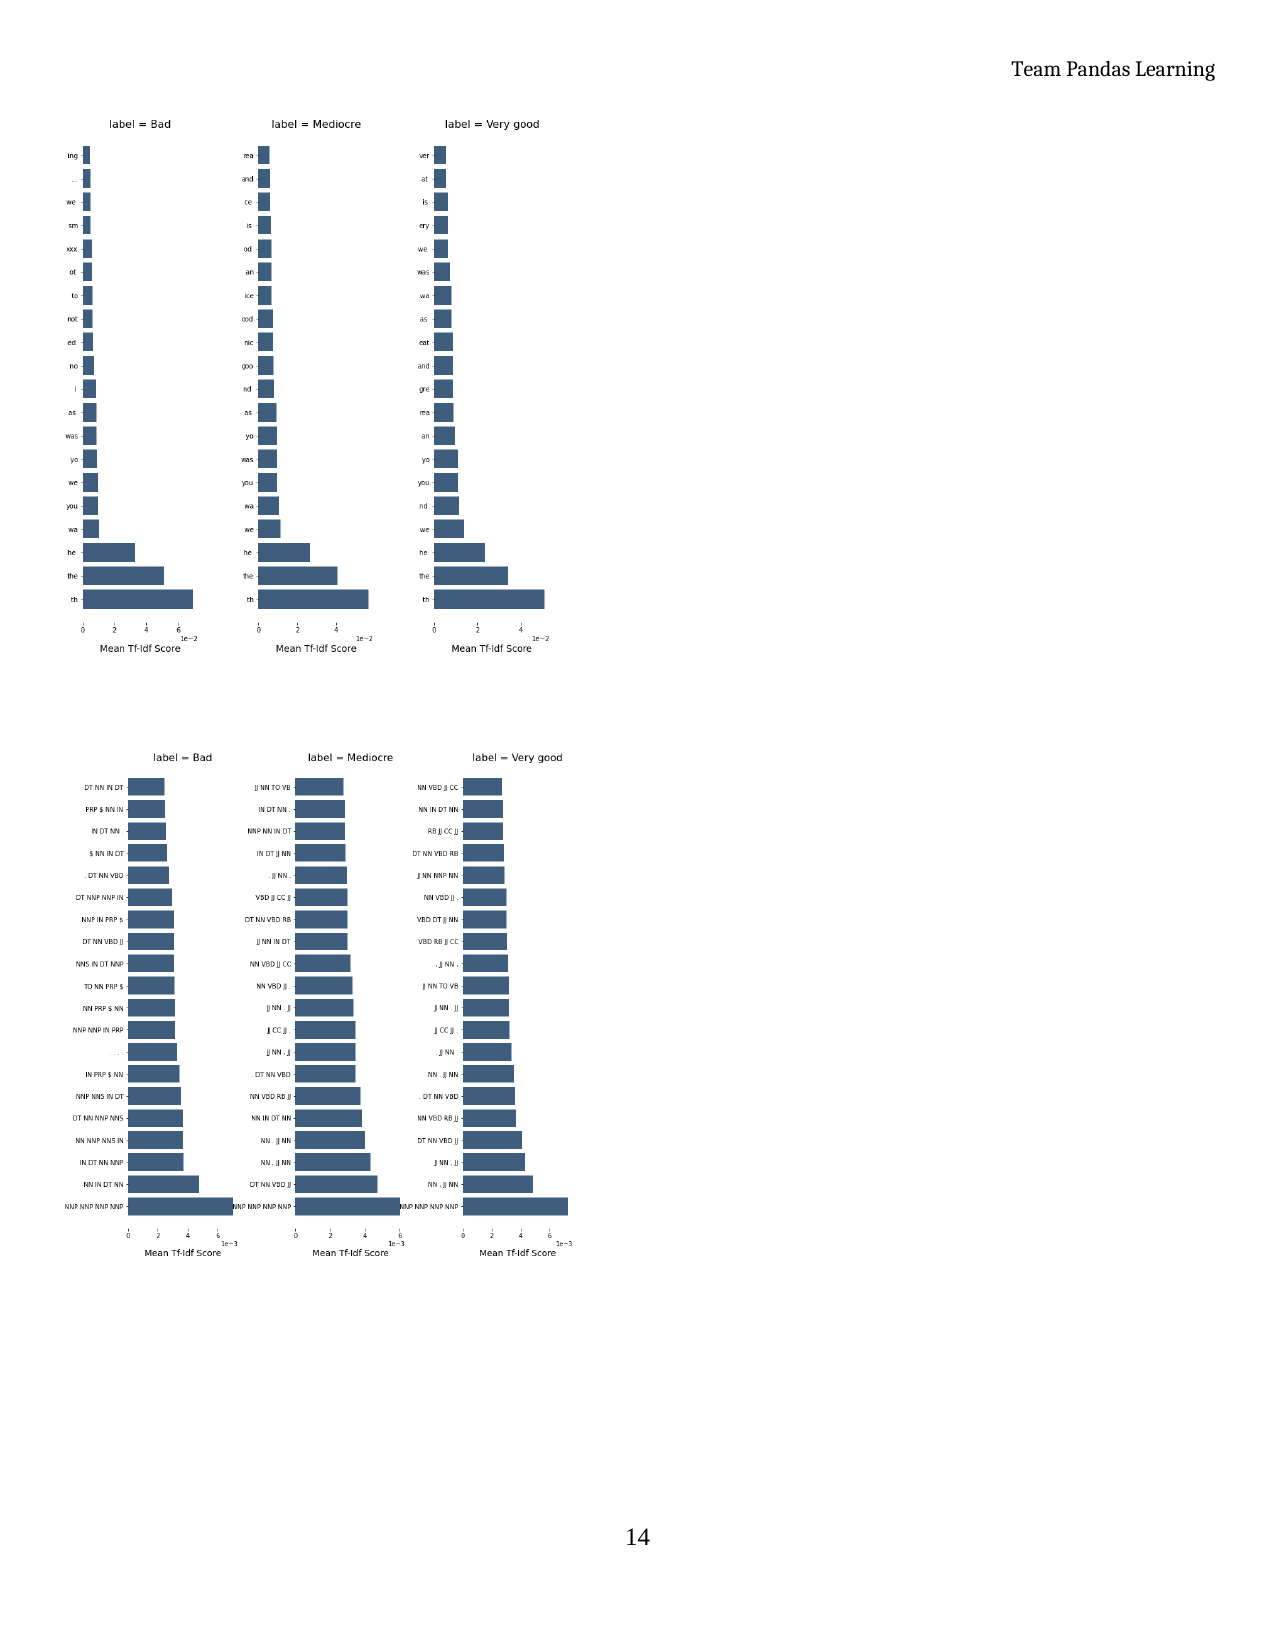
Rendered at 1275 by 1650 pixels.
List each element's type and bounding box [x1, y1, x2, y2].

picture [60, 749, 577, 1262]
picture [60, 115, 553, 658]
